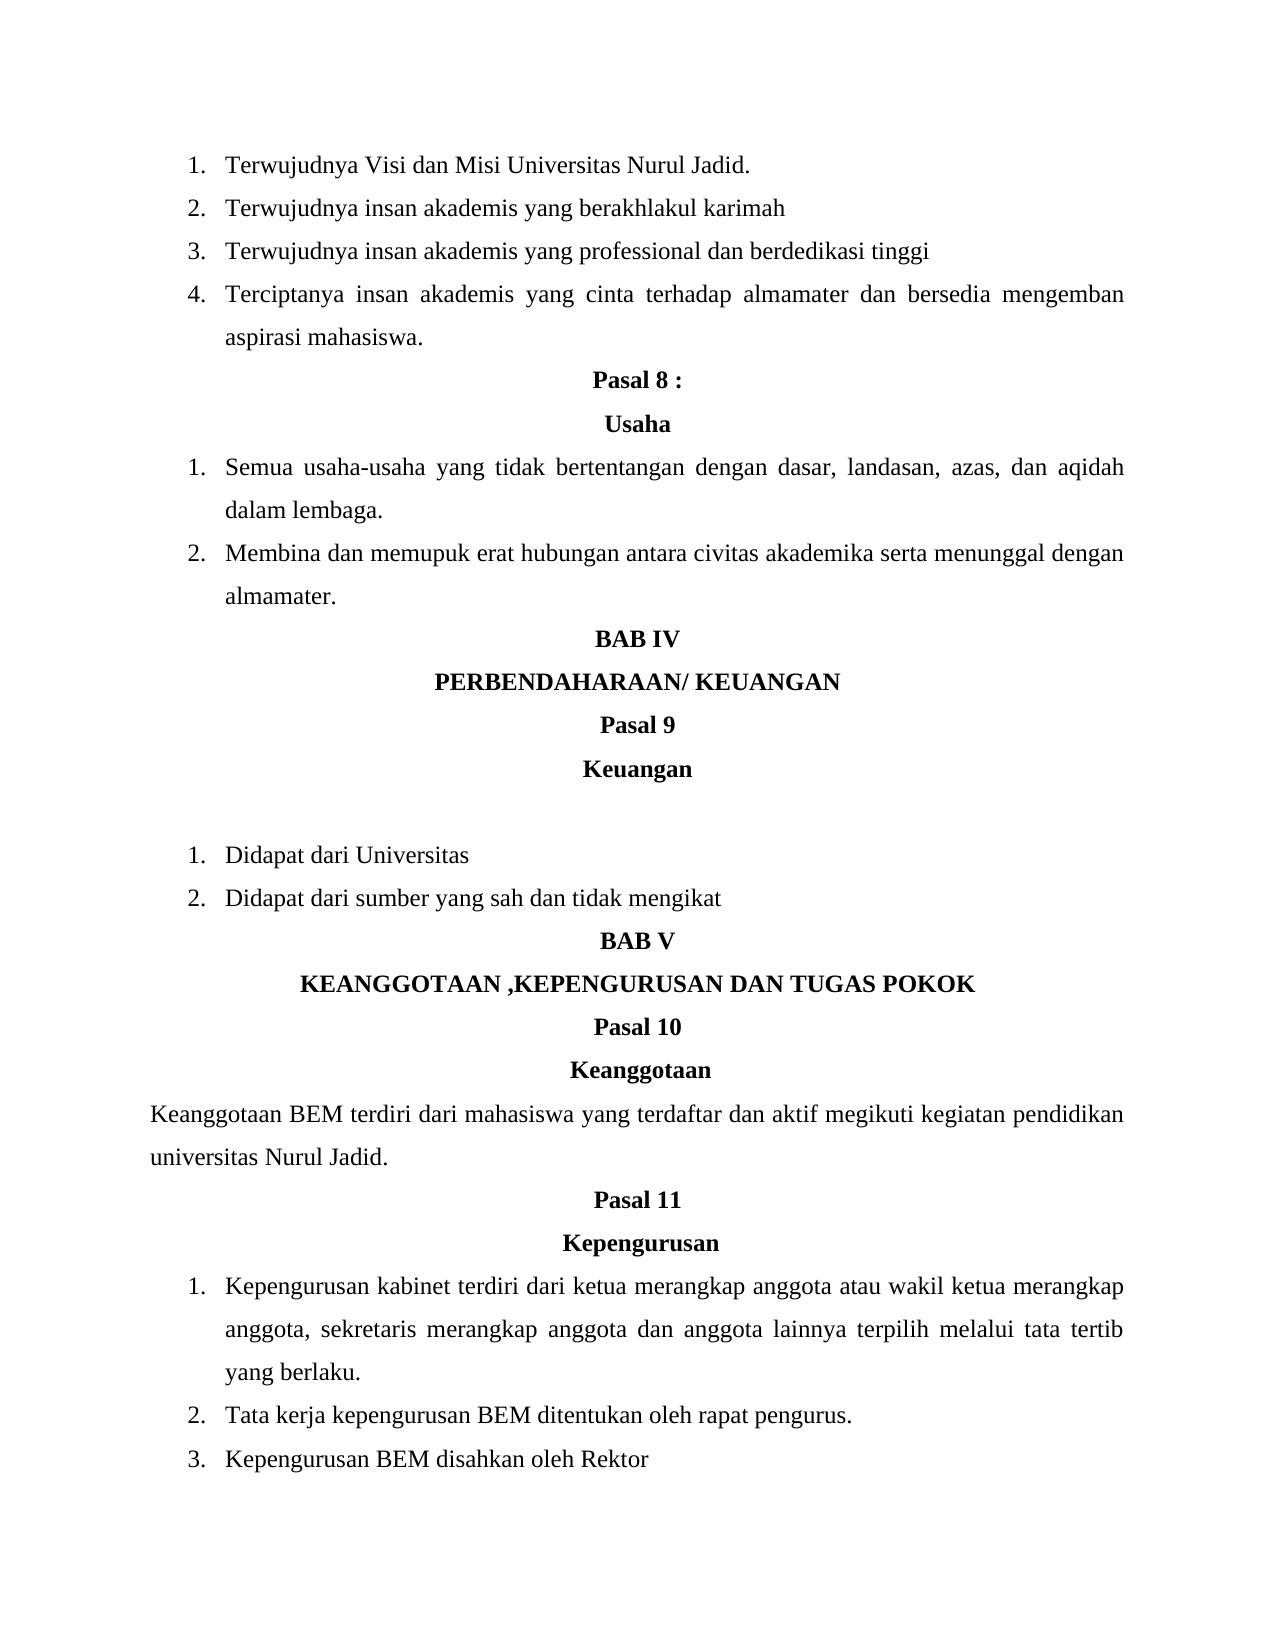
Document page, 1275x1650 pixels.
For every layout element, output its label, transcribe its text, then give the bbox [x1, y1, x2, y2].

text BAB IV [150, 624, 1125, 653]
list Terwujudnya insan akademis yang professional dan berdedikasi tinggi [187, 236, 1125, 265]
list Didapat dari Universitas [187, 840, 1125, 869]
list Kepengurusan BEM disahkan oleh Rektor [187, 1444, 1125, 1472]
text Pasal 9 [150, 711, 1125, 739]
text Keanggotaan BEM terdiri dari mahasiswa yang terdaftar dan aktif megikuti kegiatan pendidikan universitas Nurul Jadid. [150, 1099, 1125, 1171]
text Keuangan [150, 754, 1125, 782]
text KEANGGOTAAN ,KEPENGURUSAN DAN TUGAS POKOK [150, 969, 1125, 998]
list Didapat dari sumber yang sah dan tidak mengikat [187, 883, 1125, 912]
list Terwujudnya Visi dan Misi Universitas Nurul Jadid. [187, 150, 1125, 179]
text BAB V [150, 926, 1125, 955]
text PERBENDAHARAAN/ KEUANGAN [150, 667, 1125, 696]
text Pasal 10 [150, 1012, 1125, 1041]
list Kepengurusan kabinet terdiri dari ketua merangkap anggota atau wakil ketua merangkap anggota, sekretaris merangkap anggota dan anggota lainnya terpilih melalui tata tertib yang berlaku. [187, 1271, 1125, 1386]
list Terciptanya insan akademis yang cinta terhadap almamater dan bersedia mengemban aspirasi mahasiswa. [187, 279, 1125, 351]
text Keanggotaan [150, 1056, 1125, 1084]
list Membina dan memupuk erat hubungan antara civitas akademika serta menunggal dengan almamater. [187, 538, 1125, 610]
text Kepengurusan [150, 1228, 1125, 1257]
list Tata kerja kepengurusan BEM ditentukan oleh rapat pengurus. [187, 1401, 1125, 1429]
text Usaha [150, 409, 1125, 437]
list Terwujudnya insan akademis yang berakhlakul karimah [187, 193, 1125, 222]
text Pasal 11 [150, 1185, 1125, 1214]
text Pasal 8 : [150, 366, 1125, 394]
list Semua usaha-usaha yang tidak bertentangan dengan dasar, landasan, azas, dan aqidah dalam lembaga. [187, 452, 1125, 524]
